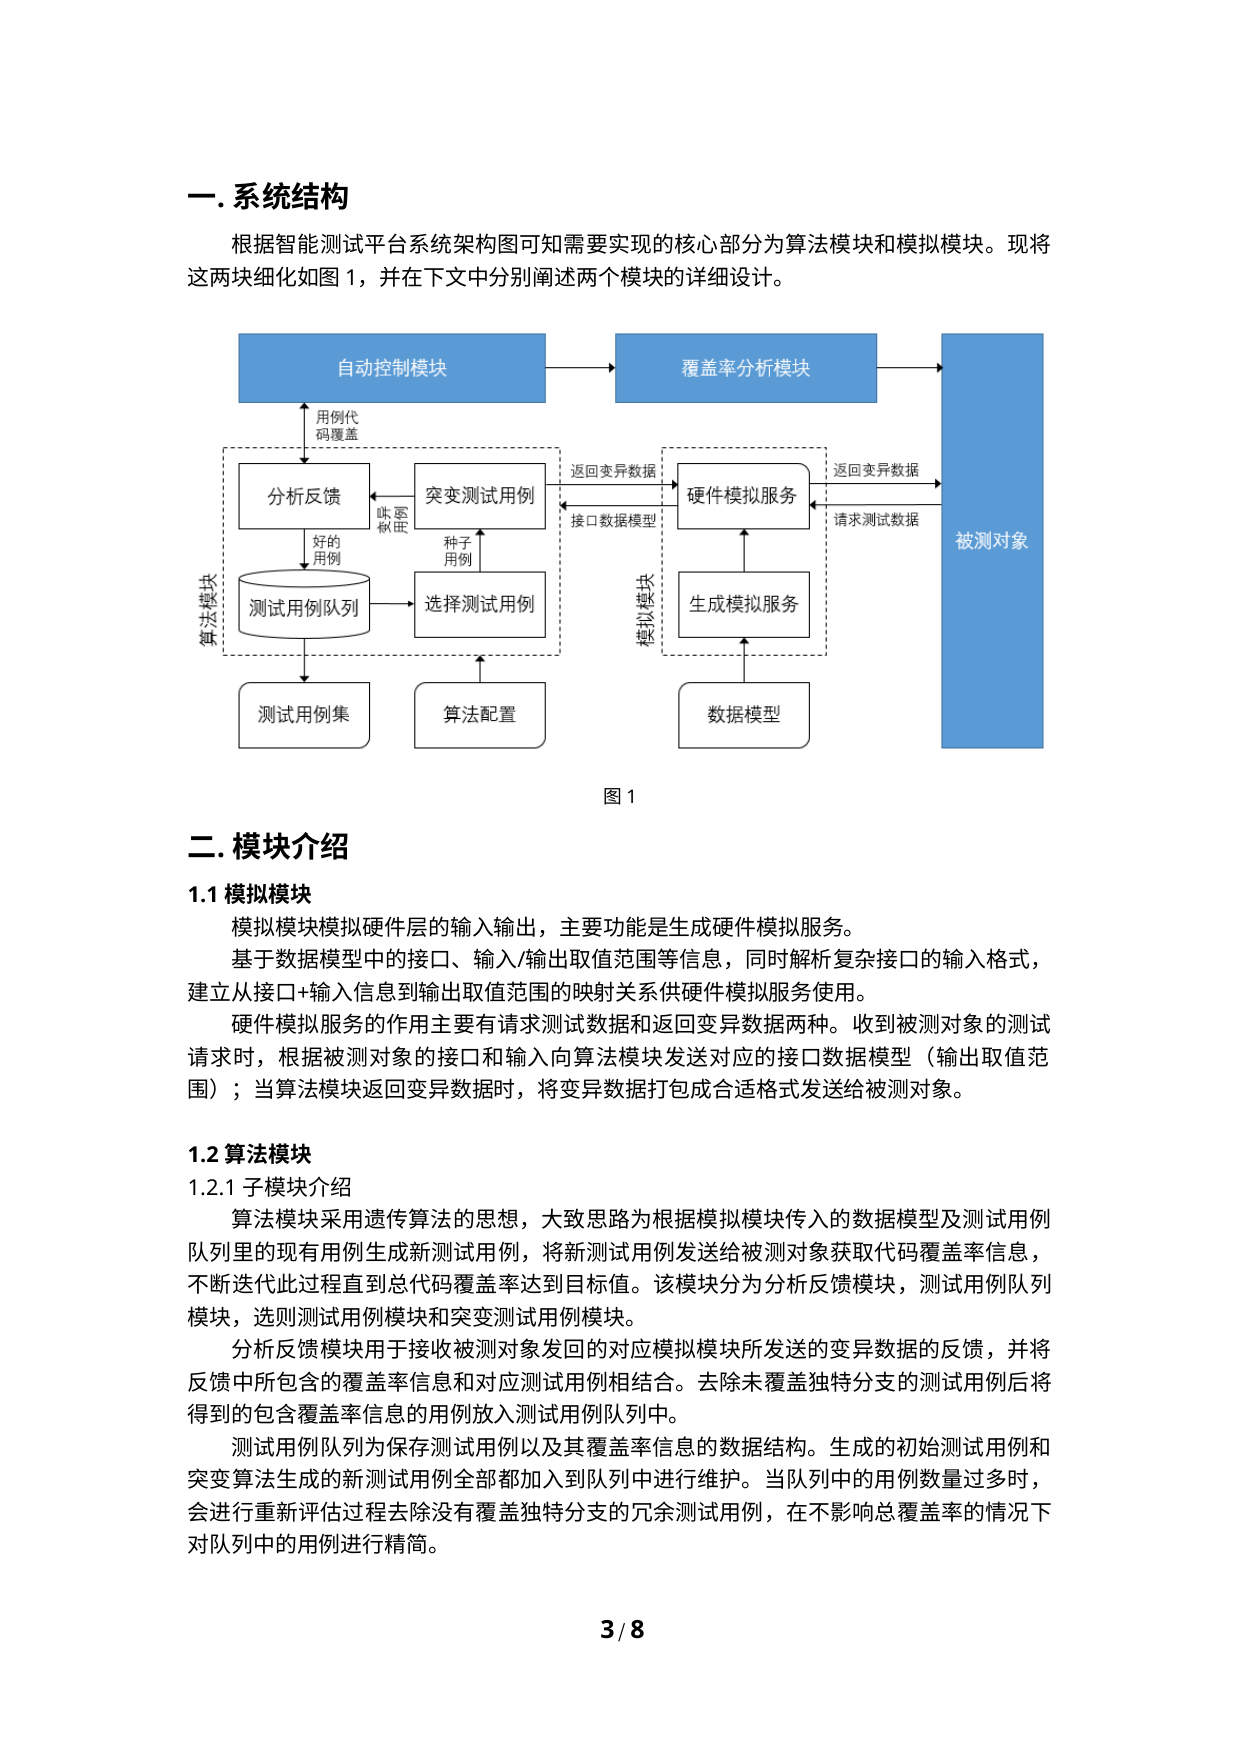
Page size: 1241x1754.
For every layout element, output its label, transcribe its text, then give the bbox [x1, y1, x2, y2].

picture [187, 324, 1053, 758]
text 基于数据模型中的接口、输入/输出取值范围等信息，同时解析复杂接口的输入格式，建立从接口+输入信息到输出取值范围的映射关系供硬件模拟服务使用。 [187, 942, 1053, 1007]
text 测试用例队列为保存测试用例以及其覆盖率信息的数据结构。生成的初始测试用例和突变算法生成的新测试用例全部都加入到队列中进行维护。当队列中的用例数量过多时，会进行重新评估过程去除没有覆盖独特分支的冗余测试用例，在不影响总覆盖率的情况下对队列中的用例进行精简。 [187, 1429, 1053, 1559]
text 硬件模拟服务的作用主要有请求测试数据和返回变异数据两种。收到被测对象的测试请求时，根据被测对象的接口和输入向算法模块发送对应的接口数据模型（输出取值范围）；当算法模块返回变异数据时，将变异数据打包成合适格式发送给被测对象。 [187, 1007, 1053, 1104]
subtitle 1.1 模拟模块 [187, 877, 1053, 909]
text 图1 [187, 779, 1053, 812]
subtitle 1.2.1 子模块介绍 [187, 1169, 1053, 1202]
subtitle 1.2 算法模块 [187, 1137, 1053, 1169]
subtitle 二. 模块介绍 [187, 812, 1053, 877]
text 根据智能测试平台系统架构图可知需要实现的核心部分为算法模块和模拟模块。现将这两块细化如图1，并在下文中分别阐述两个模块的详细设计。 [187, 227, 1053, 292]
text 算法模块采用遗传算法的思想，大致思路为根据模拟模块传入的数据模型及测试用例队列里的现有用例生成新测试用例，将新测试用例发送给被测对象获取代码覆盖率信息，不断迭代此过程直到总代码覆盖率达到目标值。该模块分为分析反馈模块，测试用例队列模块，选则测试用例模块和突变测试用例模块。 [187, 1202, 1053, 1332]
text 模拟模块模拟硬件层的输入输出，主要功能是生成硬件模拟服务。 [187, 909, 1053, 942]
text 分析反馈模块用于接收被测对象发回的对应模拟模块所发送的变异数据的反馈，并将反馈中所包含的覆盖率信息和对应测试用例相结合。去除未覆盖独特分支的测试用例后将得到的包含覆盖率信息的用例放入测试用例队列中。 [187, 1332, 1053, 1429]
subtitle 一. 系统结构 [187, 162, 1053, 227]
